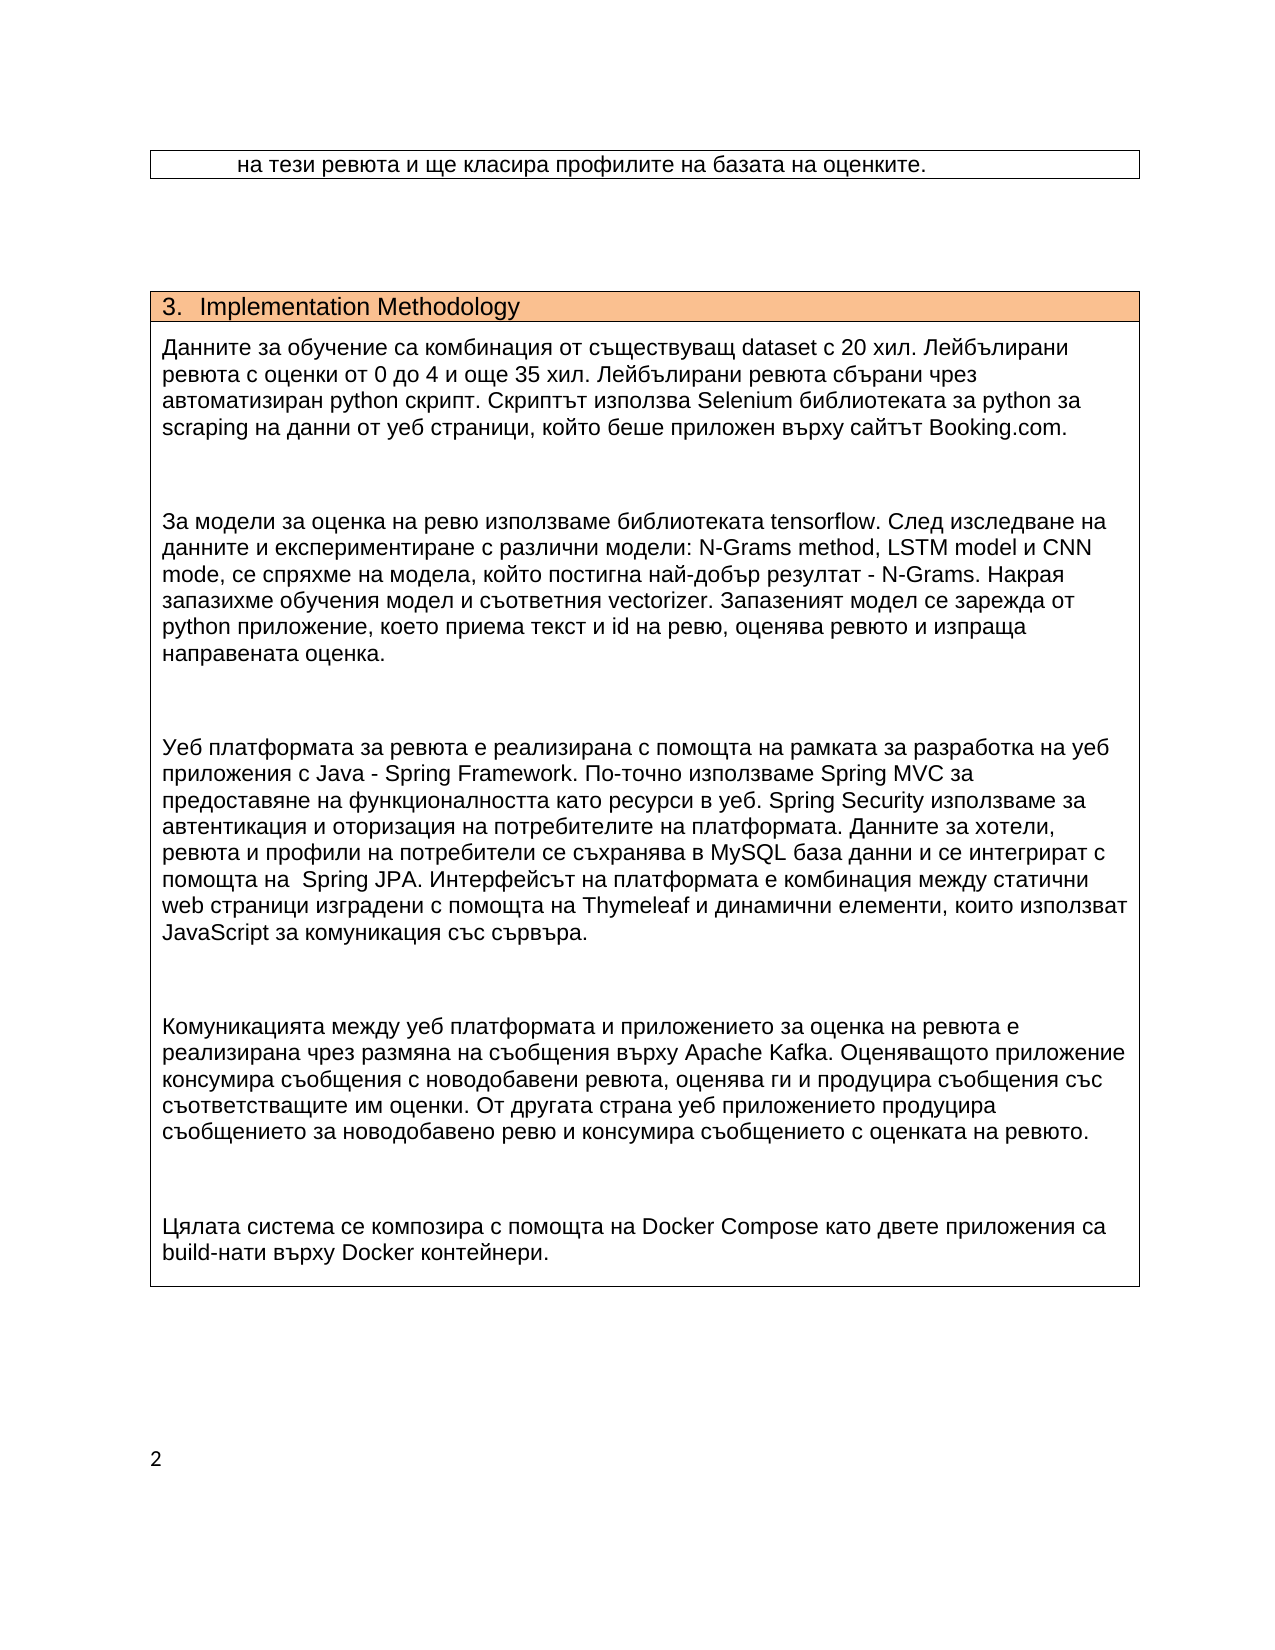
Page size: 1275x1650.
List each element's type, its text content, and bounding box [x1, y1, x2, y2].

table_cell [151, 151, 1139, 177]
table_header Implementation Methodology [151, 292, 1139, 321]
table_cell Данните за обучение са комбинация от съществуващ dataset с 20 хил. Лейбълирани ревюта с оценки от 0 до 4 и още 35 хил. Лейбълирани ревюта сбърани чрез автоматизиран python скрипт. Скриптът използва Selenium библиотеката за python за scraping на данни от уеб страници, който беше приложен върху сайтът Booking.com. За модели за оценка на ревю използваме библиотеката tensorflow. След изследване на данните и експериментиране с различни модели: N-Grams method, LSTM model и CNN mode, се спряхме на модела, който постигна най-добър резултат - N-Grams. Накрая запазихме обучения модел и съответния vectorizer. Запазеният модел се зарежда от python приложение, което приема текст и id на ревю, оценява ревюто и изпраща направената оценка. Уеб платформата за ревюта е реализирана с помощта на рамката за разработка на уеб приложения с Java - Spring Framework. По-точно използваме Spring MVC за предоставяне на функционалността като ресурси в уеб. Spring Security използваме за автентикация и оторизация на потребителите на платформата. Данните за хотели, ревюта и профили на потребители се съхранява в MySQL база данни и се интегрират с помощта на Spring JPA. Интерфейсът на платформата е комбинация между статични web страници изградени с помощта на Thymeleaf и динамични елементи, които използват JavaScript за комуникация със сървъра. Комуникацията между уеб платформата и приложението за оценка на ревюта е реализирана чрез размяна на съобщения върху Apache Kafka. Оценяващото приложение консумира съобщения с новодобавени ревюта, оценява ги и продуцира съобщения със съответстващите им оценки. От другата страна уеб приложението продуцира съобщението за новодобавено ревю и консумира съобщението с оценката на ревюто. Цялата система се композира с помощта на Docker Compose като двете приложения са build-нати върху Docker контейнери. [151, 322, 1139, 1286]
